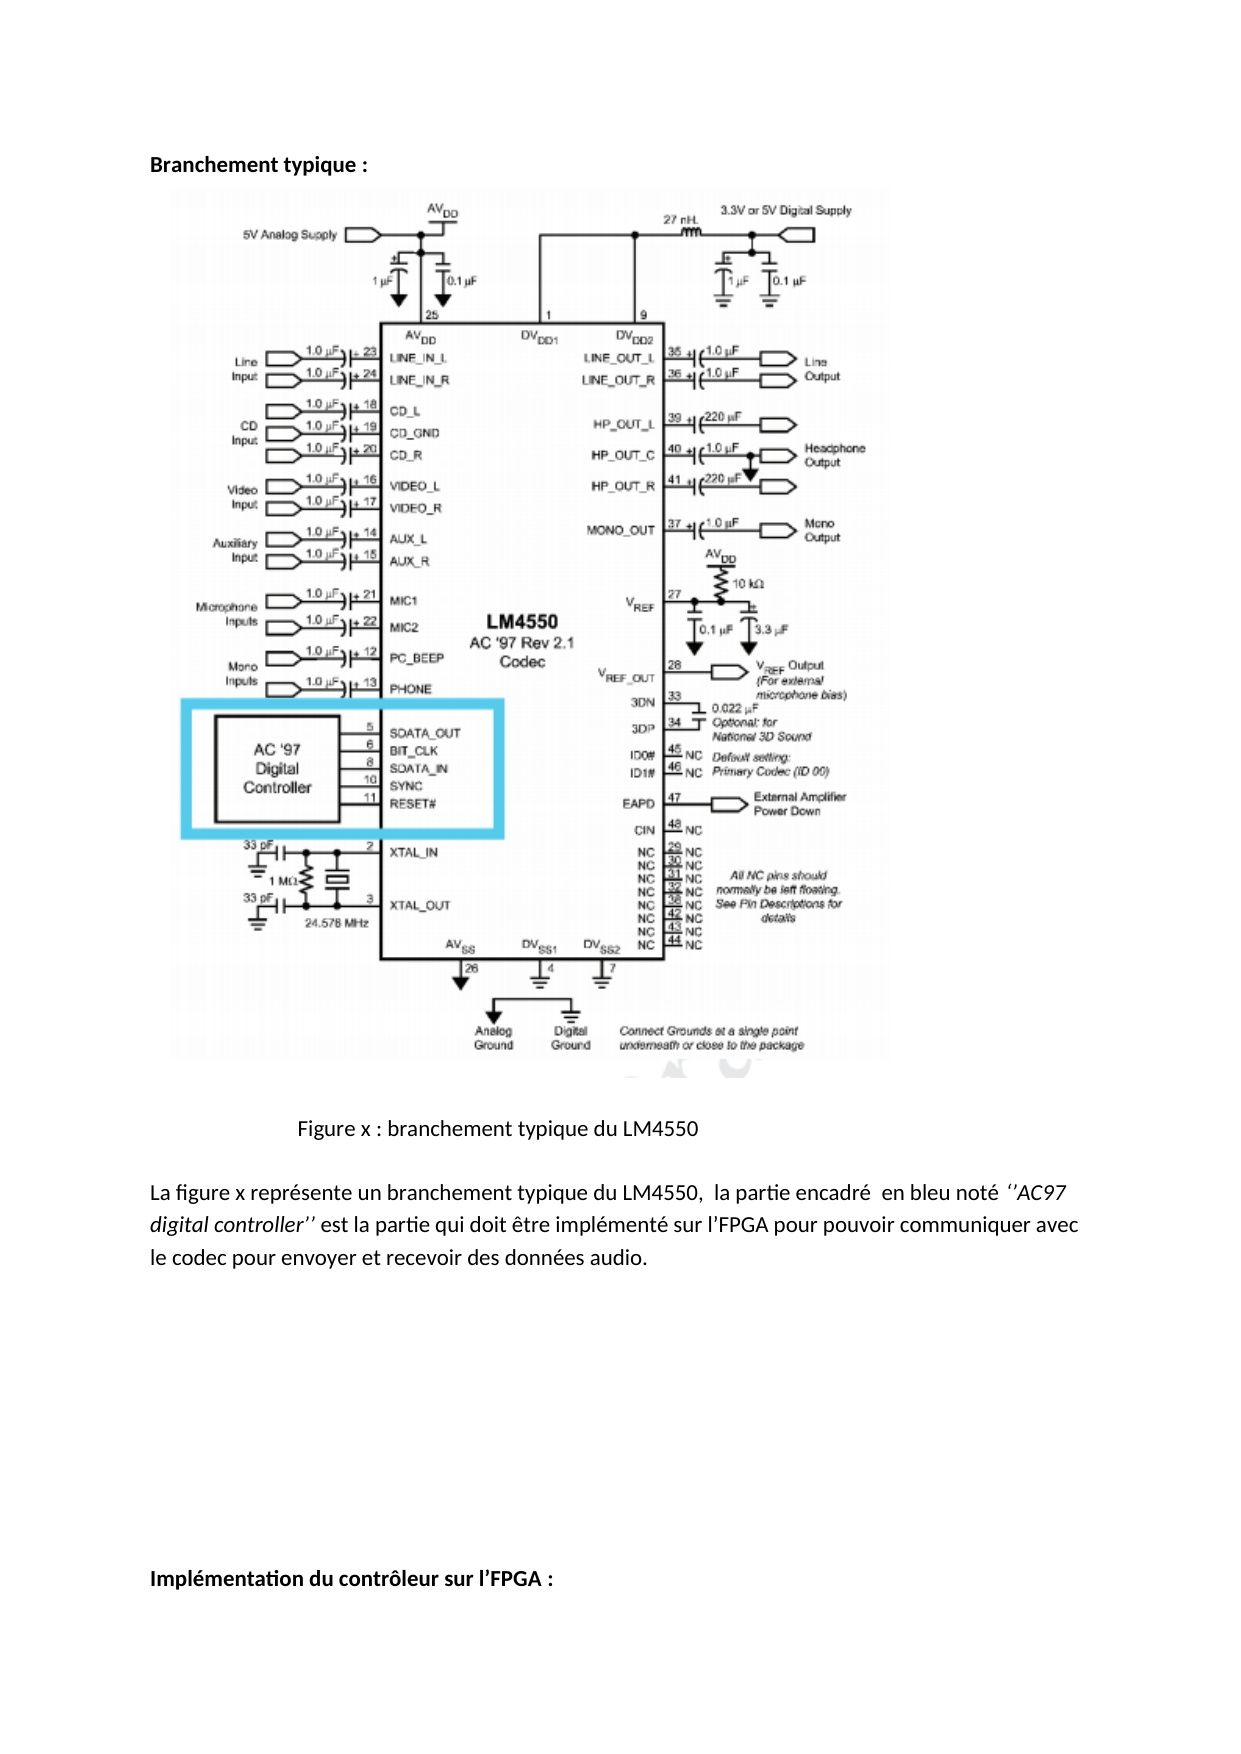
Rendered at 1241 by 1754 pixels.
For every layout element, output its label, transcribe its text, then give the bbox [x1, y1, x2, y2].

text Implémentation du contrôleur sur l’FPGA : [150, 1564, 1090, 1592]
text La figure x représente un branchement typique du LM4550, la partie encadré en bleu noté ‘’AC97 digital controller’’ est la partie qui doit être implémenté sur l’FPGA pour pouvoir communiquer avec le codec pour envoyer et recevoir des données audio. [150, 1178, 1090, 1271]
text Figure x : branchement typique du LM4550 [150, 1114, 1090, 1142]
text Branchement typique : [150, 150, 1090, 178]
picture [150, 182, 922, 1078]
